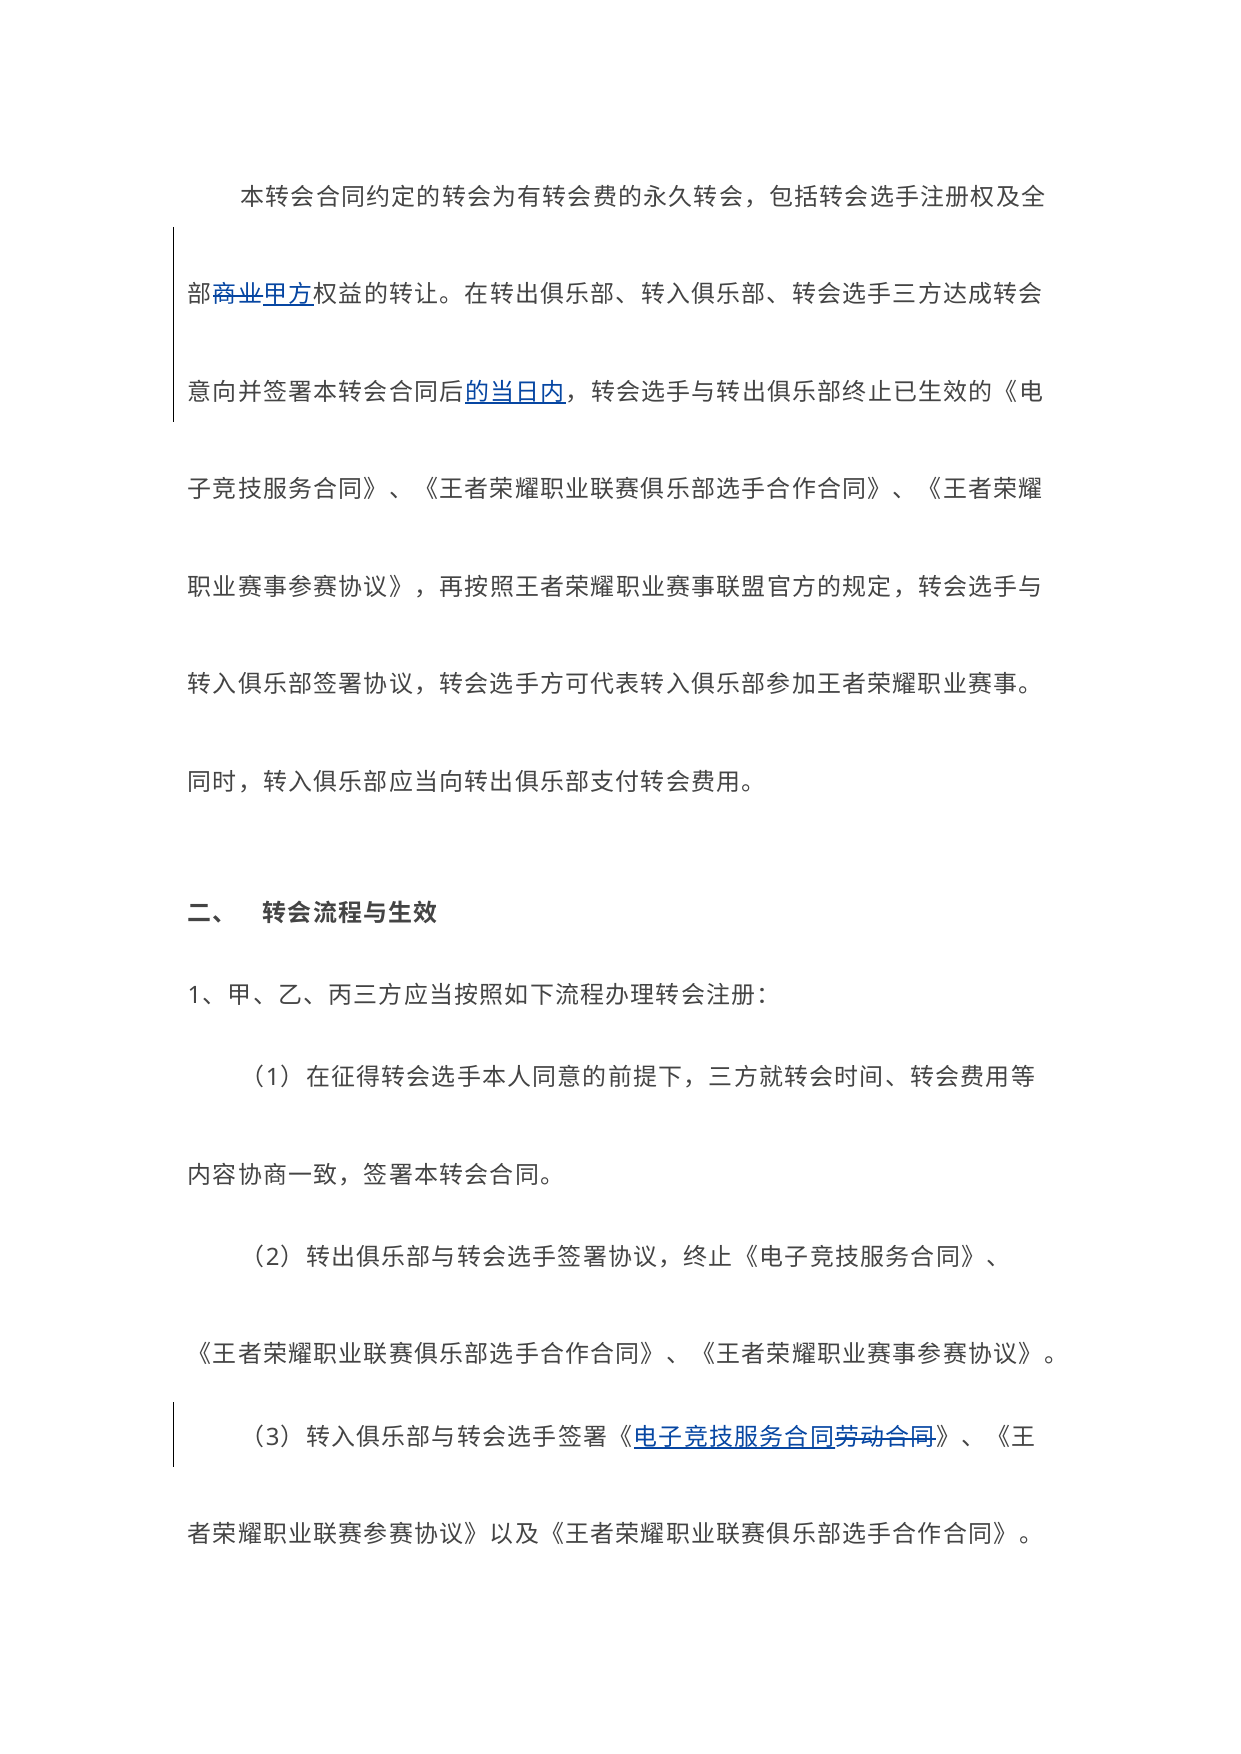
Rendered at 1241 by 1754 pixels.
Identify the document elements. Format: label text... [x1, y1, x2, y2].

text 本转会合同约定的转会为有转会费的永久转会，包括转会选手注册权及全部权益的转让。在转出俱乐部、转入俱乐部、转会选手三方达成转会意向并签署本转会合同后，转会选手与转出俱乐部终止已生效的《电子竞技服务合同》、《王者荣耀职业联赛俱乐部选手合作合同》、《王者荣耀职业赛事参赛协议》，再按照王者荣耀职业赛事联盟官方的规定，转会选手与转入俱乐部签署协议，转会选手方可代表转入俱乐部参加王者荣耀职业赛事。同时，转入俱乐部应当向转出俱乐部支付转会费用。 [187, 162, 1053, 812]
list 转会流程与生效 [187, 878, 1053, 943]
text 1、甲、乙、丙三方应当按照如下流程办理转会注册： [187, 960, 1053, 1025]
text （2）转出俱乐部与转会选手签署协议，终止《电子竞技服务合同》、《王者荣耀职业联赛俱乐部选手合作合同》、《王者荣耀职业赛事参赛协议》。 [187, 1222, 1053, 1385]
text （3）转入俱乐部与转会选手签署《》、《王者荣耀职业联赛参赛协议》以及《王者荣耀职业联赛俱乐部选手合作合同》。 [187, 1402, 1053, 1565]
text （1）在征得转会选手本人同意的前提下，三方就转会时间、转会费用等内容协商一致，签署本转会合同。 [187, 1043, 1053, 1205]
